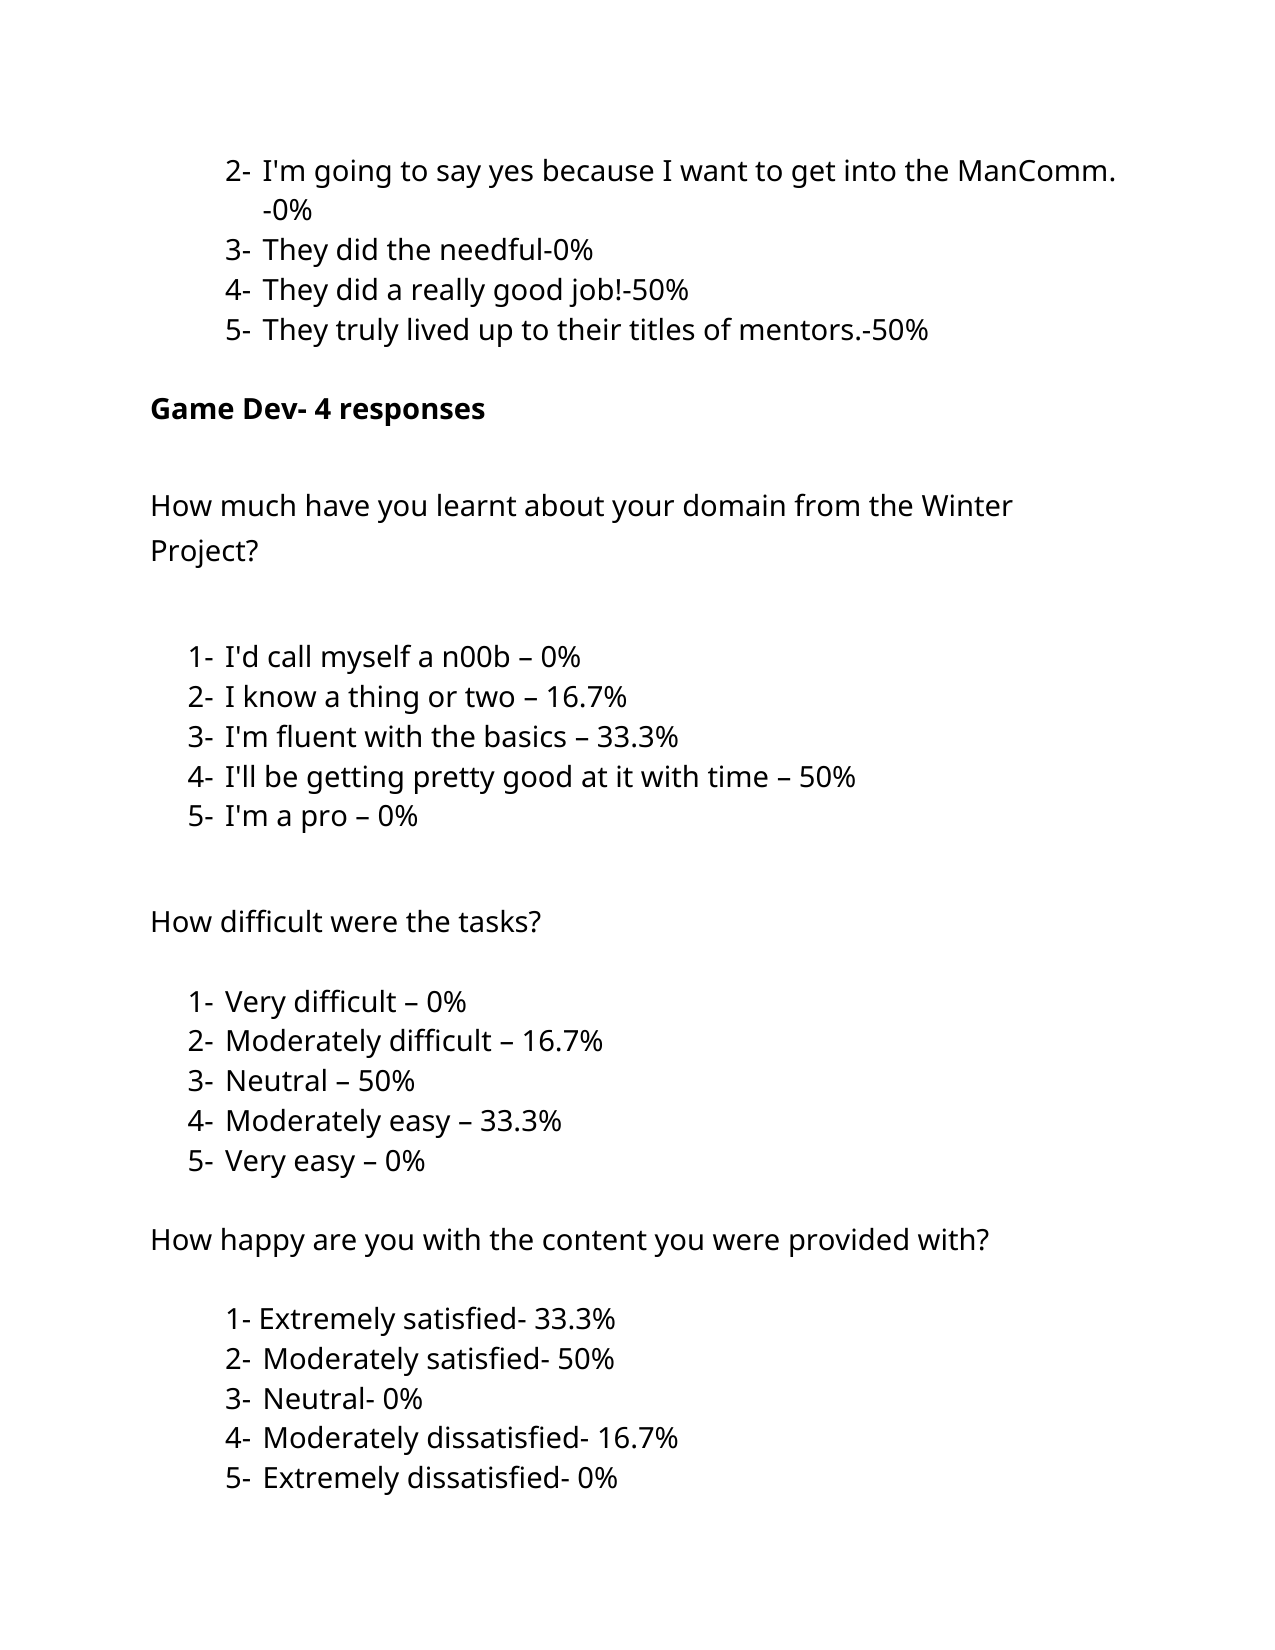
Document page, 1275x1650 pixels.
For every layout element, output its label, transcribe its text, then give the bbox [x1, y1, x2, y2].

list Moderately dissatisfied- 16.7% [225, 1418, 1125, 1457]
list Moderately difficult – 16.7% [187, 1021, 1125, 1060]
list Neutral- 0% [225, 1378, 1125, 1418]
list I'm going to say yes because I want to get into the ManComm. -0% [225, 150, 1125, 229]
list Very easy – 0% [187, 1140, 1125, 1179]
text 1- Extremely satisfied- 33.3% [225, 1298, 1125, 1338]
list Moderately easy – 33.3% [187, 1100, 1125, 1140]
list They did a really good job!-50% [225, 269, 1125, 309]
text How much have you learnt about your domain from the Winter Project? [150, 485, 1125, 570]
list Neutral – 50% [187, 1060, 1125, 1100]
list Extremely dissatisfied- 0% [225, 1457, 1125, 1497]
list They truly lived up to their titles of mentors.-50% [225, 309, 1125, 348]
list I'd call myself a n00b – 0% [187, 637, 1125, 676]
text How happy are you with the content you were provided with? [150, 1219, 1125, 1259]
list Moderately satisfied- 50% [225, 1338, 1125, 1378]
text Game Dev- 4 responses [150, 388, 1125, 460]
list I know a thing or two – 16.7% [187, 676, 1125, 716]
list I'm fluent with the basics – 33.3% [187, 716, 1125, 756]
list Very difficult – 0% [187, 981, 1125, 1021]
list They did the needful-0% [225, 229, 1125, 269]
list I'll be getting pretty good at it with time – 50% [187, 756, 1125, 796]
text How difficult were the tasks? [150, 902, 1125, 941]
list I'm a pro – 0% [187, 796, 1125, 835]
